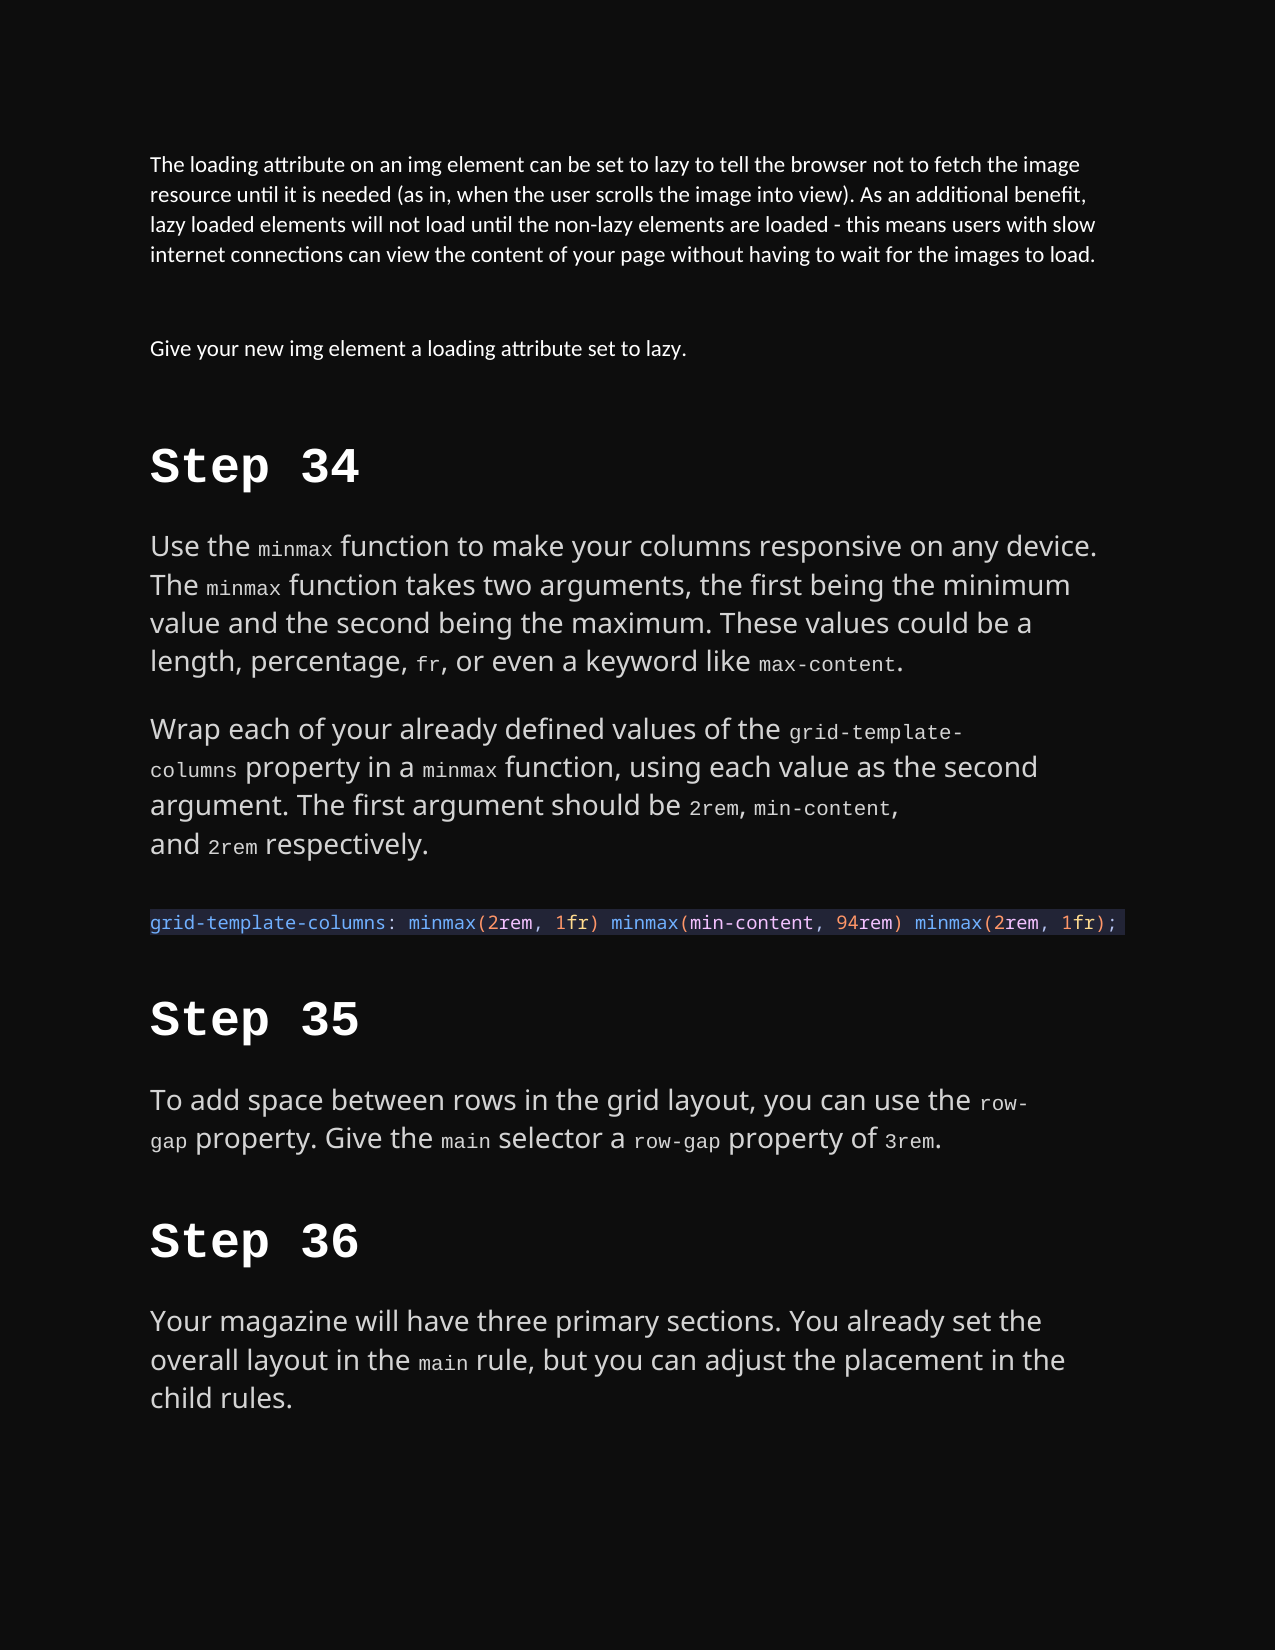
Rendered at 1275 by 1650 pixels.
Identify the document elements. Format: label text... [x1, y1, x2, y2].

text Give your new img element a loading attribute set to lazy. [150, 334, 1125, 362]
text The loading attribute on an img element can be set to lazy to tell the browser not to fetch the image resource until it is needed (as in, when the user scrolls the image into view). As an additional benefit, lazy loaded elements will not load until the non-lazy elements are loaded - this means users with slow internet connections can view the content of your page without having to wait for the images to load. [150, 150, 1125, 269]
text To add space between rows in the grid layout, you can use the row-gap property. Give the main selector a row-gap property of 3rem. [150, 1080, 1125, 1157]
subtitle Step 35 [150, 994, 1125, 1051]
text Wrap each of your already defined values of the grid-template-columns property in a minmax function, using each value as the second argument. The first argument should be 2rem, min-content, and 2rem respectively. [150, 709, 1125, 862]
subtitle Step 36 [150, 1216, 1125, 1273]
text Your magazine will have three primary sections. You already set the overall layout in the main rule, but you can adjust the placement in the child rules. [150, 1302, 1125, 1417]
text Use the minmax function to make your columns responsive on any device. The minmax function takes two arguments, the first being the minimum value and the second being the maximum. These values could be a length, percentage, fr, or even a keyword like max-content. [150, 526, 1125, 680]
text grid-template-columns: minmax(2rem, 1fr) minmax(min-content, 94rem) minmax(2rem, 1fr); [150, 909, 1125, 935]
text Step 34 [150, 441, 1125, 497]
